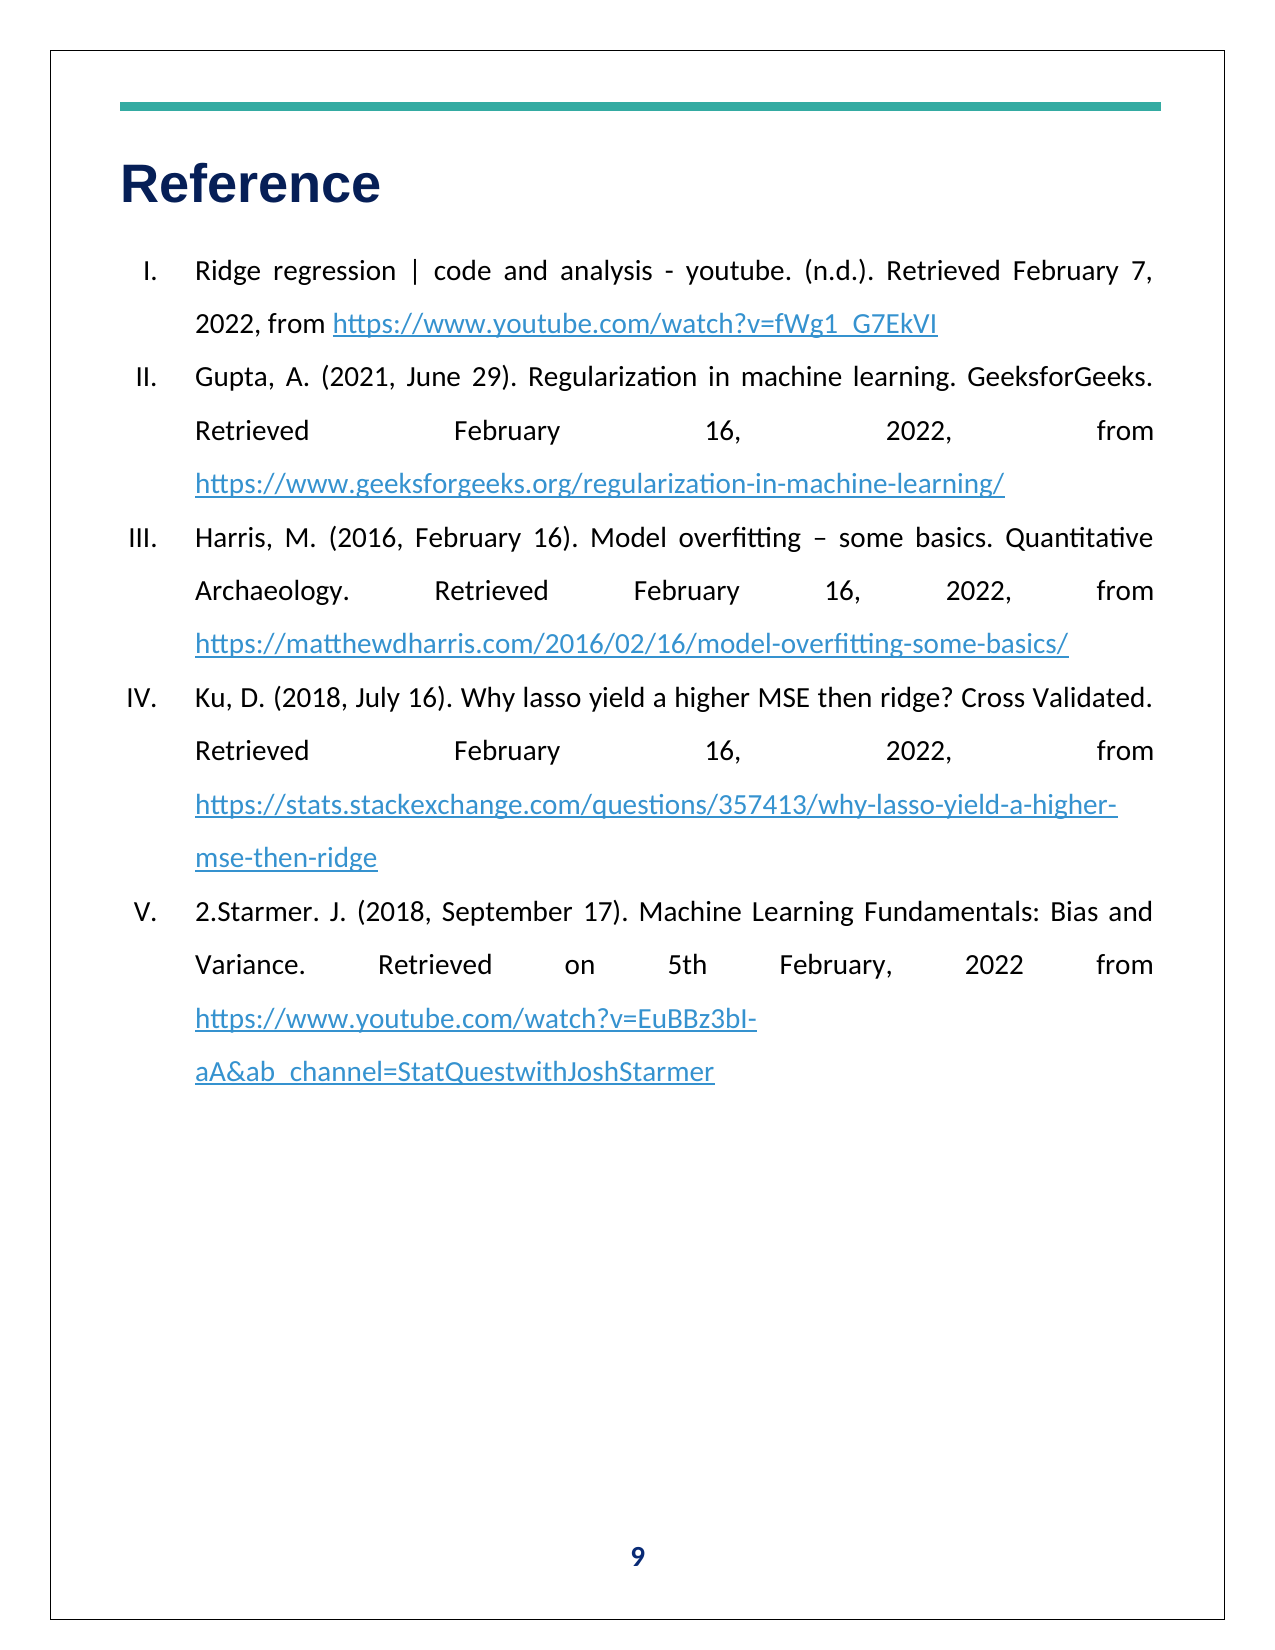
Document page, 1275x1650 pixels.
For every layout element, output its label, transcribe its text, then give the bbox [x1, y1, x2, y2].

list Gupta, A. (2021, June 29). Regularization in machine learning. GeeksforGeeks. Retrieved February 16, 2022, from https://www.geeksforgeeks.org/regularization-in-machine-learning/ [157, 358, 1155, 501]
list Ridge regression | code and analysis - youtube. (n.d.). Retrieved February 7, 2022, from https://www.youtube.com/watch?v=fWg1_G7EkVI [157, 252, 1155, 341]
list Ku, D. (2018, July 16). Why lasso yield a higher MSE then ridge? Cross Validated. Retrieved February 16, 2022, from https://stats.stackexchange.com/questions/357413/why-lasso-yield-a-higher-mse-then-ridge [157, 679, 1155, 875]
subtitle Reference [120, 152, 1155, 214]
list Harris, M. (2016, February 16). Model overfitting – some basics. Quantitative Archaeology. Retrieved February 16, 2022, from https://matthewdharris.com/2016/02/16/model-overfitting-some-basics/ [157, 519, 1155, 661]
list 2.Starmer. J. (2018, September 17). Machine Learning Fundamentals: Bias and Variance. Retrieved on 5th February, 2022 from https://www.youtube.com/watch?v=EuBBz3bI-aA&ab_channel=StatQuestwithJoshStarmer [157, 893, 1155, 1089]
